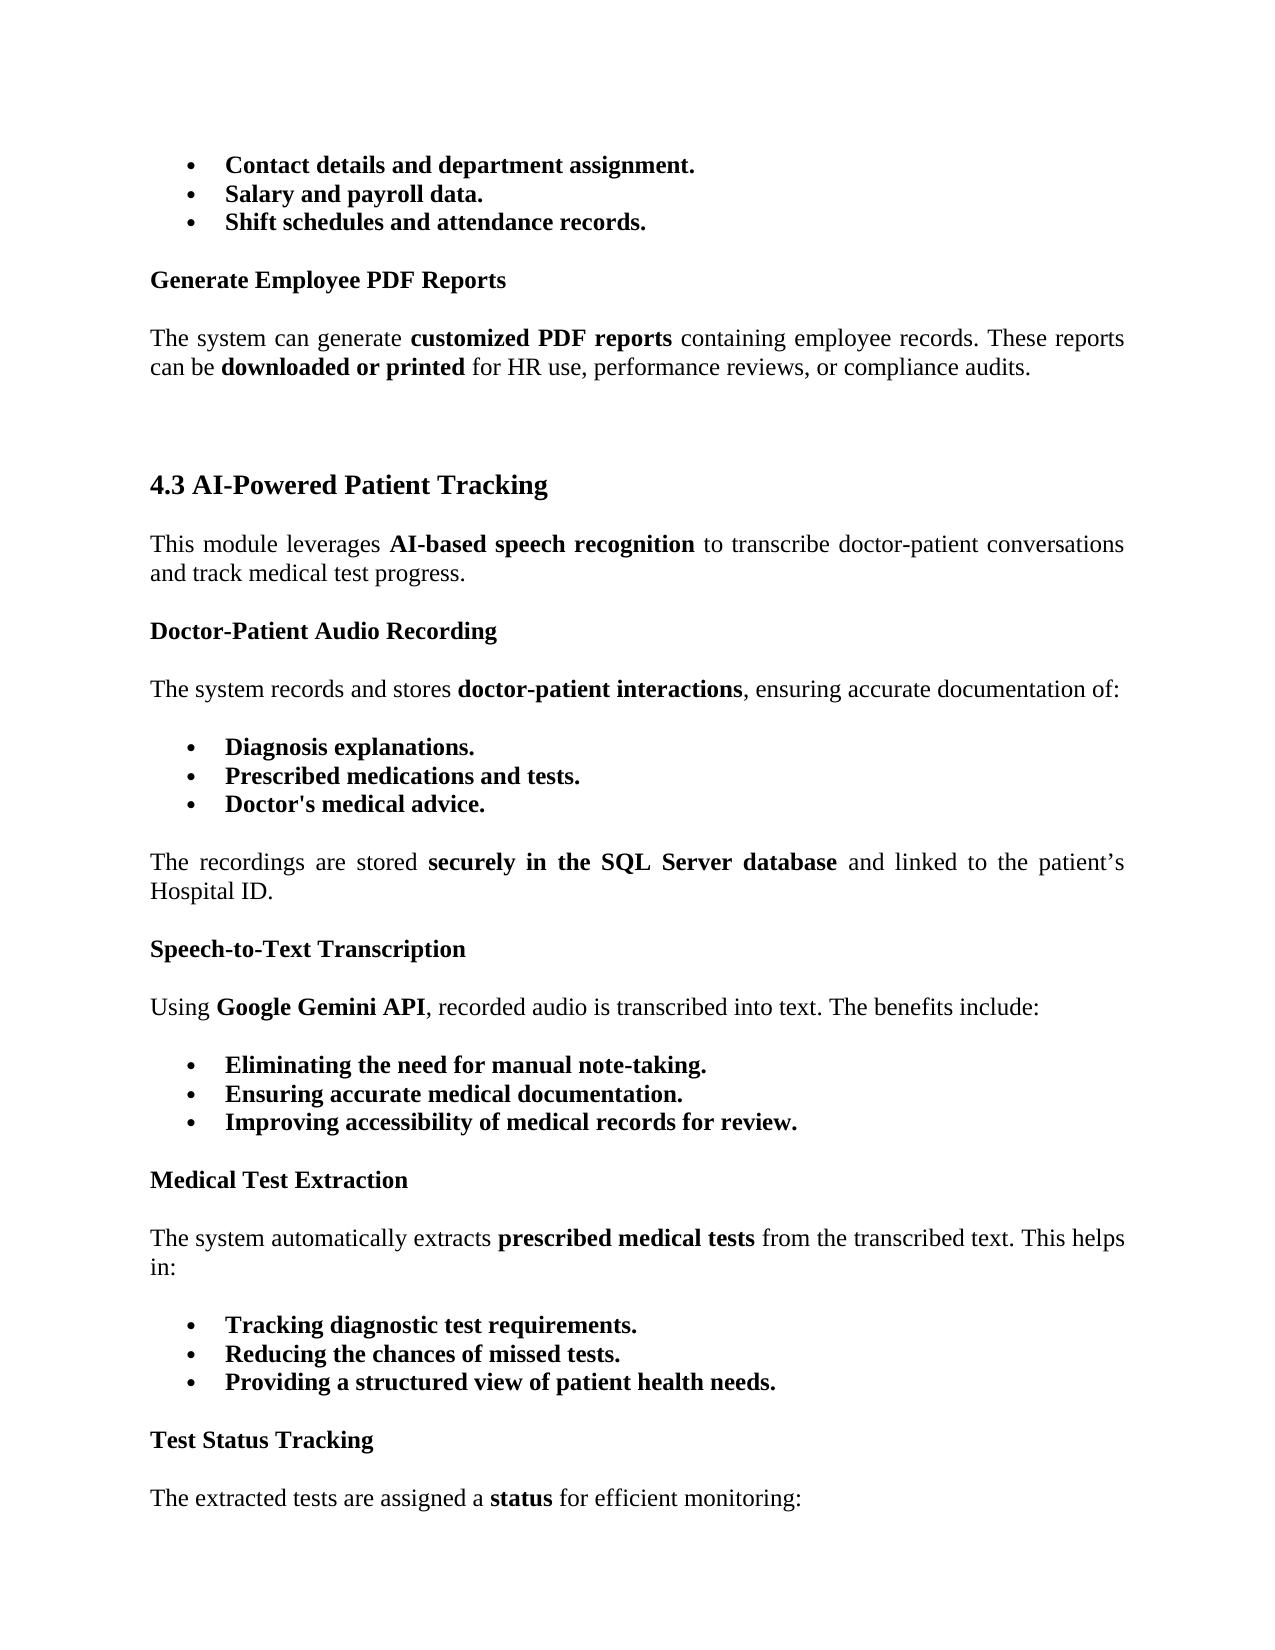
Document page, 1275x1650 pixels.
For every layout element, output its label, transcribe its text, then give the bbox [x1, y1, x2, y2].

list Shift schedules and attendance records. [187, 207, 1125, 236]
text Medical Test Extraction [150, 1165, 1125, 1194]
text Test Status Tracking [150, 1425, 1125, 1454]
list Providing a structured view of patient health needs. [187, 1367, 1125, 1396]
text 4.3 AI-Powered Patient Tracking [150, 468, 1125, 500]
list Reducing the chances of missed tests. [187, 1339, 1125, 1367]
text Speech-to-Text Transcription [150, 934, 1125, 963]
list Salary and payroll data. [187, 179, 1125, 207]
list Diagnosis explanations. [187, 732, 1125, 761]
list Improving accessibility of medical records for review. [187, 1107, 1125, 1136]
text The system can generate customized PDF reports containing employee records. These reports can be downloaded or printed for HR use, performance reviews, or compliance audits. [150, 323, 1125, 381]
list Prescribed medications and tests. [187, 761, 1125, 789]
list Eliminating the need for manual note-taking. [187, 1050, 1125, 1079]
list Doctor's medical advice. [187, 789, 1125, 818]
text The recordings are stored securely in the SQL Server database and linked to the patient’s Hospital ID. [150, 847, 1125, 905]
list Ensuring accurate medical documentation. [187, 1079, 1125, 1107]
text Doctor-Patient Audio Recording [150, 616, 1125, 645]
text The extracted tests are assigned a status for efficient monitoring: [150, 1483, 1125, 1512]
text The system records and stores doctor-patient interactions, ensuring accurate documentation of: [150, 674, 1125, 703]
text Using Google Gemini API, recorded audio is transcribed into text. The benefits include: [150, 992, 1125, 1021]
list Contact details and department assignment. [187, 150, 1125, 179]
text The system automatically extracts prescribed medical tests from the transcribed text. This helps in: [150, 1223, 1125, 1281]
text Generate Employee PDF Reports [150, 265, 1125, 294]
list Tracking diagnostic test requirements. [187, 1310, 1125, 1339]
text This module leverages AI-based speech recognition to transcribe doctor-patient conversations and track medical test progress. [150, 529, 1125, 587]
